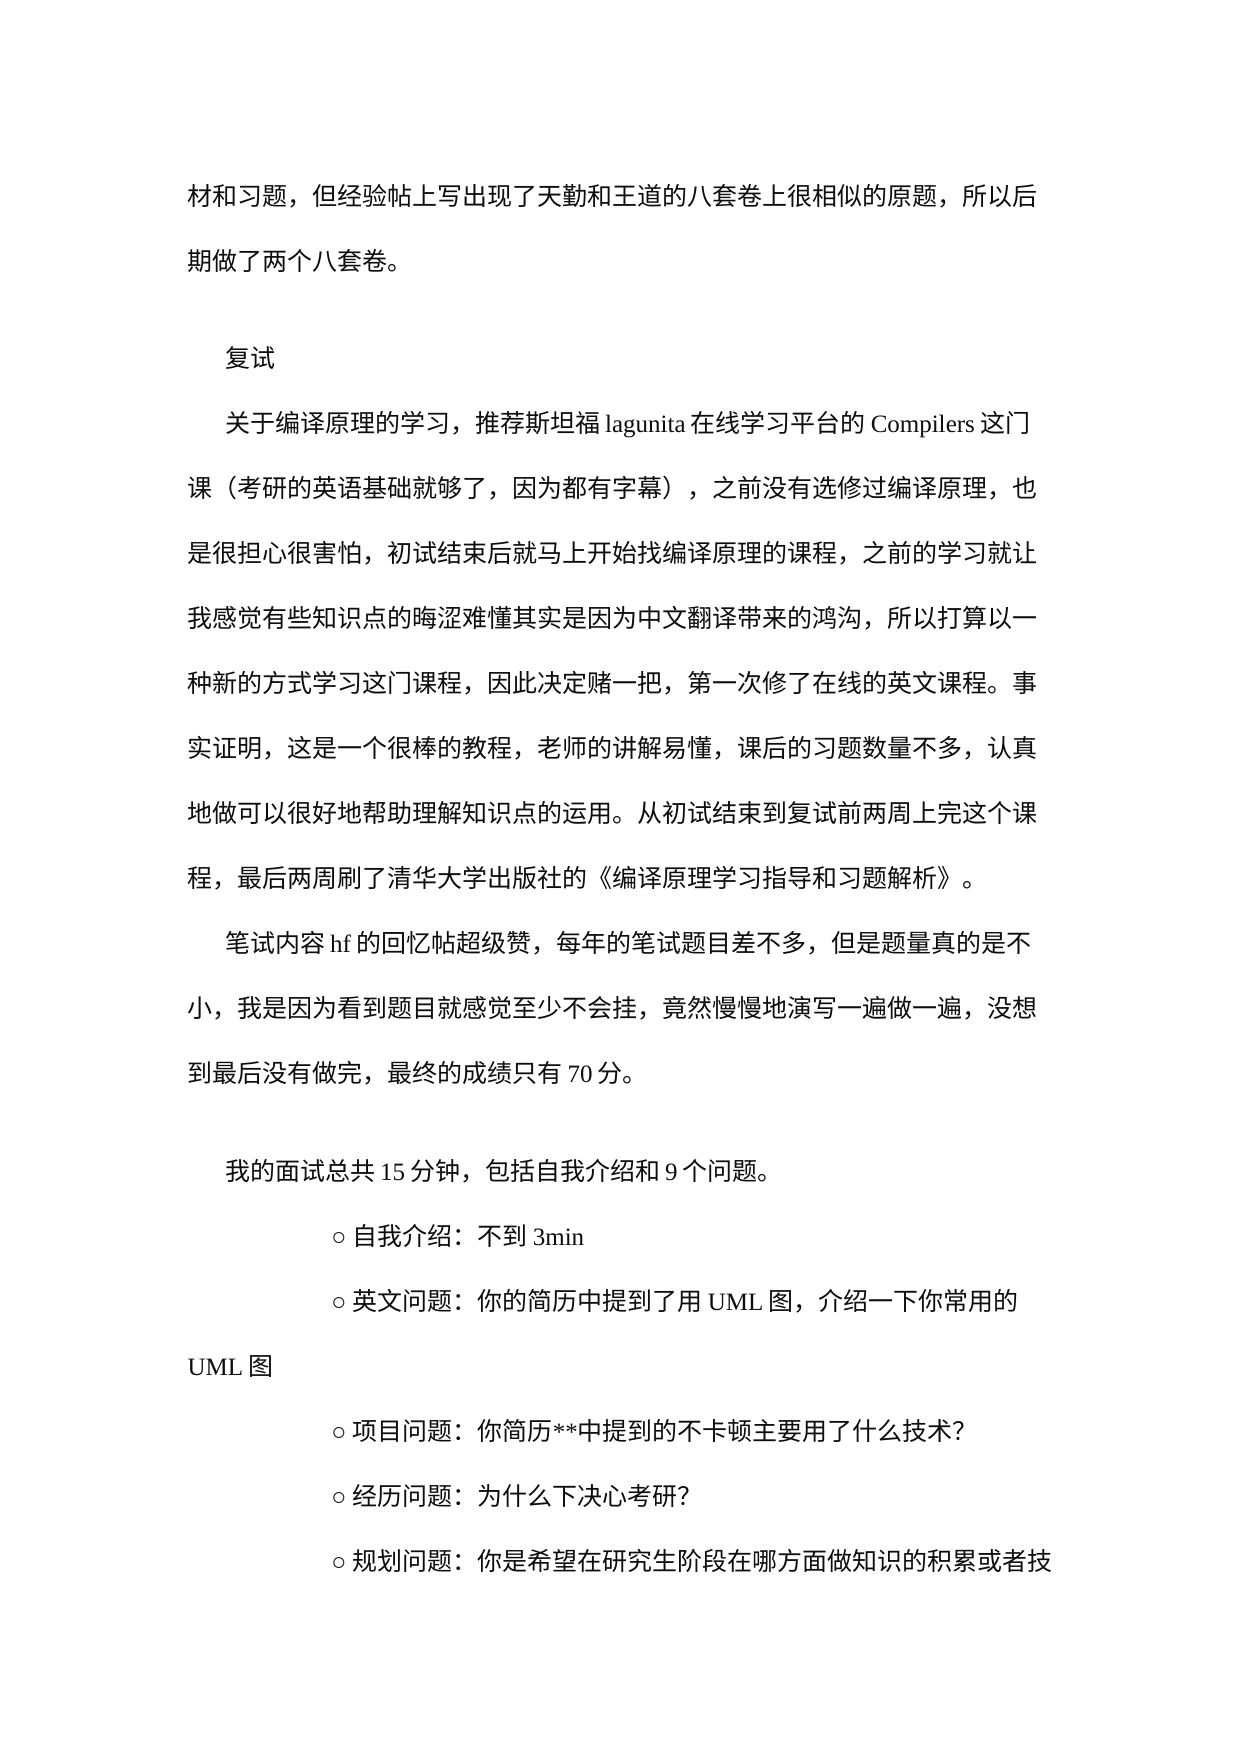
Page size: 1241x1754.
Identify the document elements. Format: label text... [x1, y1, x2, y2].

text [187, 162, 1053, 292]
text ○ 自我介绍：不到3min [187, 1202, 1053, 1267]
text 关于编译原理的学习，推荐斯坦福lagunita在线学习平台的Compilers这门课（考研的英语基础就够了，因为都有字幕），之前没有选修过编译原理，也是很担心很害怕，初试结束后就马上开始找编译原理的课程，之前的学习就让我感觉有些知识点的晦涩难懂其实是因为中文翻译带来的鸿沟，所以打算以一种新的方式学习这门课程，因此决定赌一把，第一次修了在线的英文课程。事实证明，这是一个很棒的教程，老师的讲解易懂，课后的习题数量不多，认真地做可以很好地帮助理解知识点的运用。从初试结束到复试前两周上完这个课程，最后两周刷了清华大学出版社的《编译原理学习指导和习题解析》。 [187, 389, 1053, 909]
text ○ 项目问题：你简历**中提到的不卡顿主要用了什么技术？ [187, 1397, 1053, 1462]
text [187, 1527, 1053, 1592]
text ○ 经历问题：为什么下决心考研？ [187, 1462, 1053, 1527]
text 复试 [187, 324, 1053, 389]
text 我的面试总共15分钟，包括自我介绍和9个问题。 [187, 1137, 1053, 1202]
text ○ 英文问题：你的简历中提到了用UML图，介绍一下你常用的UML图 [187, 1267, 1053, 1397]
text 笔试内容hf的回忆帖超级赞，每年的笔试题目差不多，但是题量真的是不小，我是因为看到题目就感觉至少不会挂，竟然慢慢地演写一遍做一遍，没想到最后没有做完，最终的成绩只有70分。 [187, 909, 1053, 1104]
